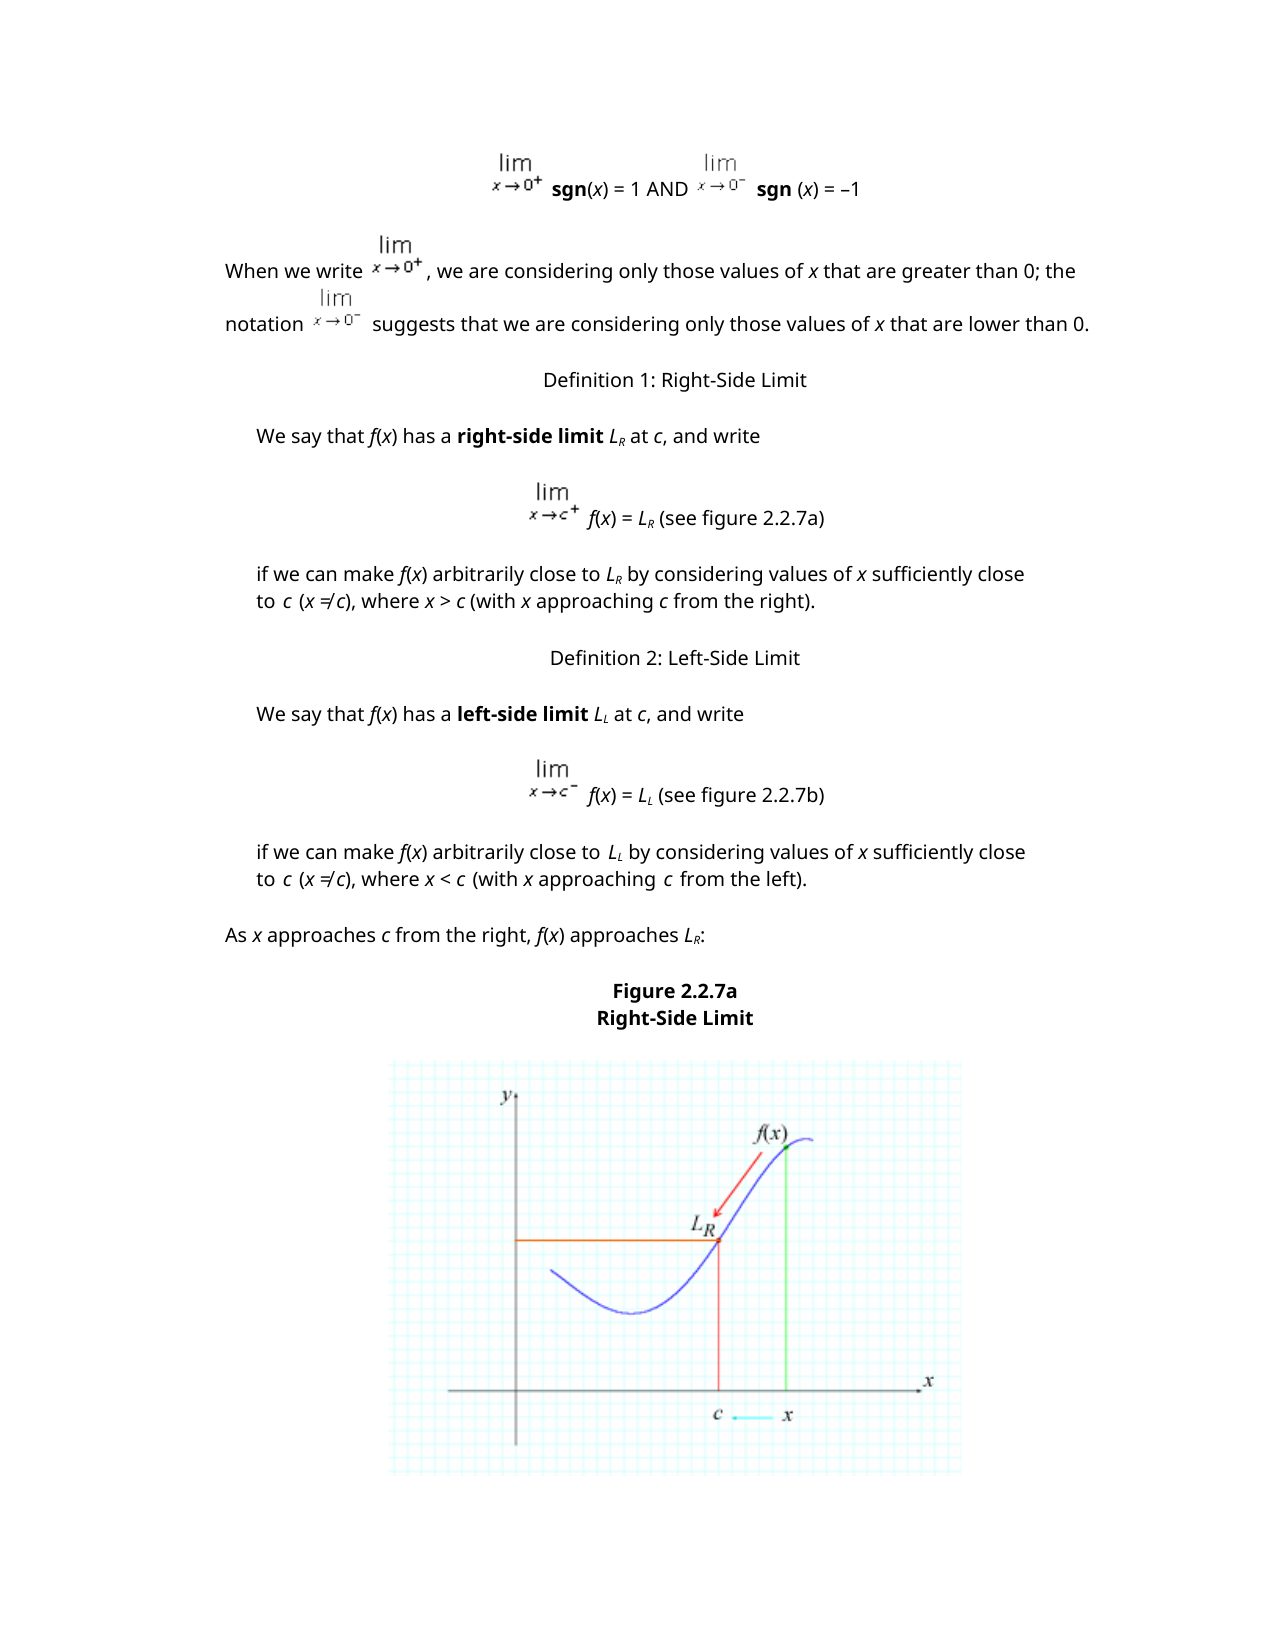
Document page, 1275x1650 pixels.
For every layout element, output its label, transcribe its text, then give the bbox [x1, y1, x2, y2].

text We say that f(x) has a right-side limit LR at c, and write [256, 423, 1094, 449]
picture [309, 284, 367, 332]
text When we write , we are considering only those values of x that are greater than 0; the notation suggests that we are considering only those values of x that are lower than 0. [225, 232, 1125, 337]
picture [488, 150, 547, 197]
text We say that f(x) has a left-side limit LL at c, and write [256, 700, 1094, 727]
picture [525, 756, 584, 803]
text Definition 1: Right-Side Limit [256, 366, 1094, 393]
picture [693, 150, 752, 197]
text Figure 2.2.7a Right-Side Limit [225, 977, 1125, 1031]
text if we can make f(x) arbitrarily close to LL by considering values of x sufficiently close to c (x ≠ c), where x < c (with x approaching c from the left). [256, 838, 1094, 892]
text Definition 2: Left-Side Limit [256, 644, 1094, 671]
text sgn(x) = 1 AND sgn (x) = –1 [225, 150, 1125, 203]
text f(x) = LL (see figure 2.2.7b) [256, 756, 1094, 809]
picture [388, 1060, 962, 1476]
text if we can make f(x) arbitrarily close to LR by considering values of x sufficiently close to c (x ≠ c), where x > c (with x approaching c from the right). [256, 561, 1094, 614]
text As x approaches c from the right, f(x) approaches LR: [225, 921, 1125, 948]
text f(x) = LR (see figure 2.2.7a) [256, 479, 1094, 531]
picture [525, 478, 584, 526]
picture [368, 231, 427, 279]
